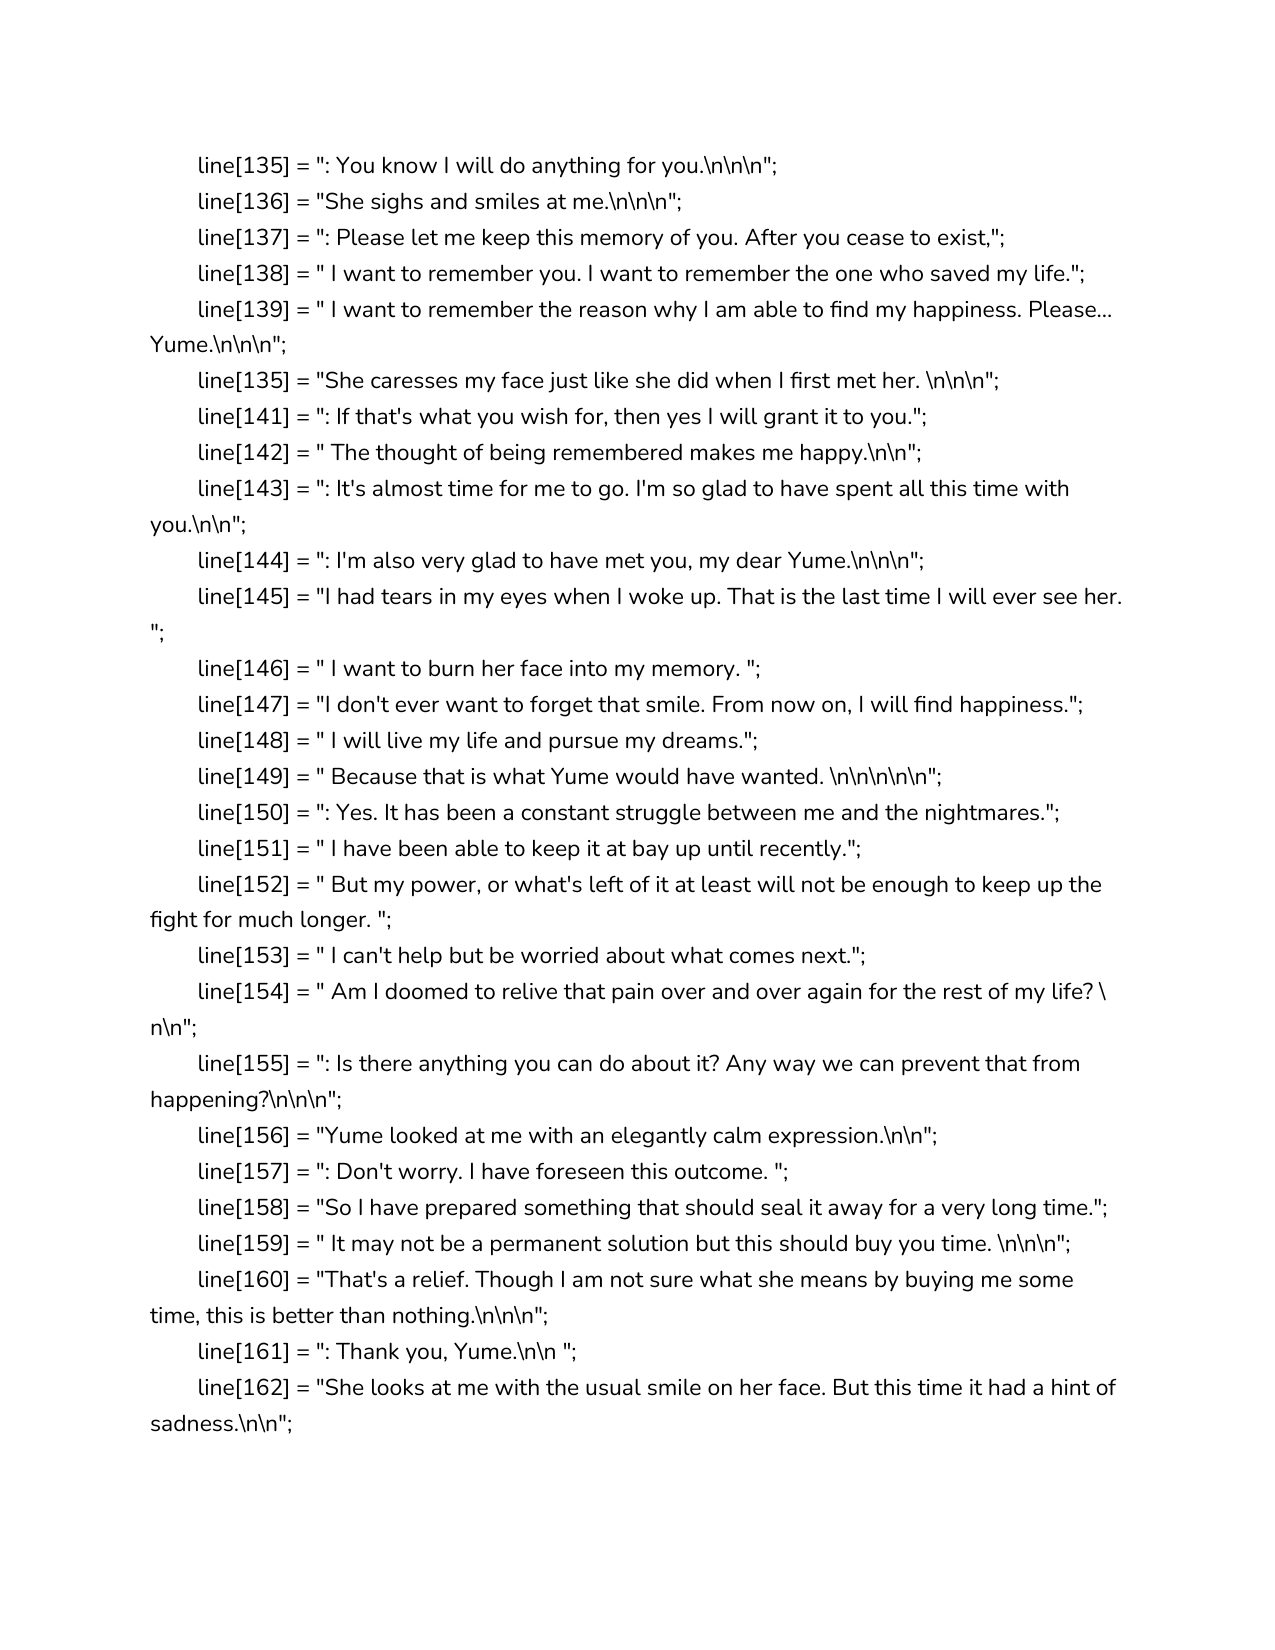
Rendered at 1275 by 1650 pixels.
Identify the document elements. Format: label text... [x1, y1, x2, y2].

text line[138] = " I want to remember you. I want to remember the one who saved my life."; [150, 258, 1125, 289]
text line[136] = "She sighs and smiles at me.\n\n\n"; [150, 186, 1125, 217]
text line[146] = " I want to burn her face into my memory. "; [150, 653, 1125, 684]
text line[135] = ": You know I will do anything for you.\n\n\n"; [150, 150, 1125, 181]
text line[157] = ": Don't worry. I have foreseen this outcome. "; [150, 1156, 1125, 1187]
text line[159] = " It may not be a permanent solution but this should buy you time. \n\n\n"; [150, 1228, 1125, 1259]
text line[153] = " I can't help but be worried about what comes next."; [150, 941, 1125, 972]
text line[148] = " I will live my life and pursue my dreams."; [150, 725, 1125, 756]
text line[144] = ": I'm also very glad to have met you, my dear Yume.\n\n\n"; [150, 545, 1125, 577]
text line[156] = "Yume looked at me with an elegantly calm expression.\n\n"; [150, 1120, 1125, 1152]
text line[145] = "I had tears in my eyes when I woke up. That is the last time I will ever see her. "; [150, 581, 1125, 648]
text line[149] = " Because that is what Yume would have wanted. \n\n\n\n\n"; [150, 761, 1125, 792]
text line[161] = ": Thank you, Yume.\n\n "; [150, 1336, 1125, 1367]
text line[155] = ": Is there anything you can do about it? Any way we can prevent that from happening?\n\n\n"; [150, 1048, 1125, 1116]
text line[147] = "I don't ever want to forget that smile. From now on, I will find happiness."; [150, 689, 1125, 720]
text line[137] = ": Please let me keep this memory of you. After you cease to exist,"; [150, 222, 1125, 253]
text line[143] = ": It's almost time for me to go. I'm so glad to have spent all this time with you.\n\n"; [150, 473, 1125, 541]
text line[142] = " The thought of being remembered makes me happy.\n\n"; [150, 437, 1125, 469]
text line[160] = "That's a relief. Though I am not sure what she means by buying me some time, this is better than nothing.\n\n\n"; [150, 1264, 1125, 1331]
text line[158] = "So I have prepared something that should seal it away for a very long time."; [150, 1192, 1125, 1223]
text line[139] = " I want to remember the reason why I am able to find my happiness. Please... Yume.\n\n\n"; [150, 294, 1125, 361]
text line[162] = "She looks at me with the usual smile on her face. But this time it had a hint of sadness.\n\n"; [150, 1372, 1125, 1439]
text line[154] = " Am I doomed to relive that pain over and over again for the rest of my life? \n\n"; [150, 977, 1125, 1044]
text line[152] = " But my power, or what's left of it at least will not be enough to keep up the fight for much longer. "; [150, 869, 1125, 936]
text line[135] = "She caresses my face just like she did when I first met her. \n\n\n"; [150, 366, 1125, 397]
text line[151] = " I have been able to keep it at bay up until recently."; [150, 833, 1125, 864]
text line[141] = ": If that's what you wish for, then yes I will grant it to you."; [150, 402, 1125, 433]
text line[150] = ": Yes. It has been a constant struggle between me and the nightmares."; [150, 797, 1125, 828]
